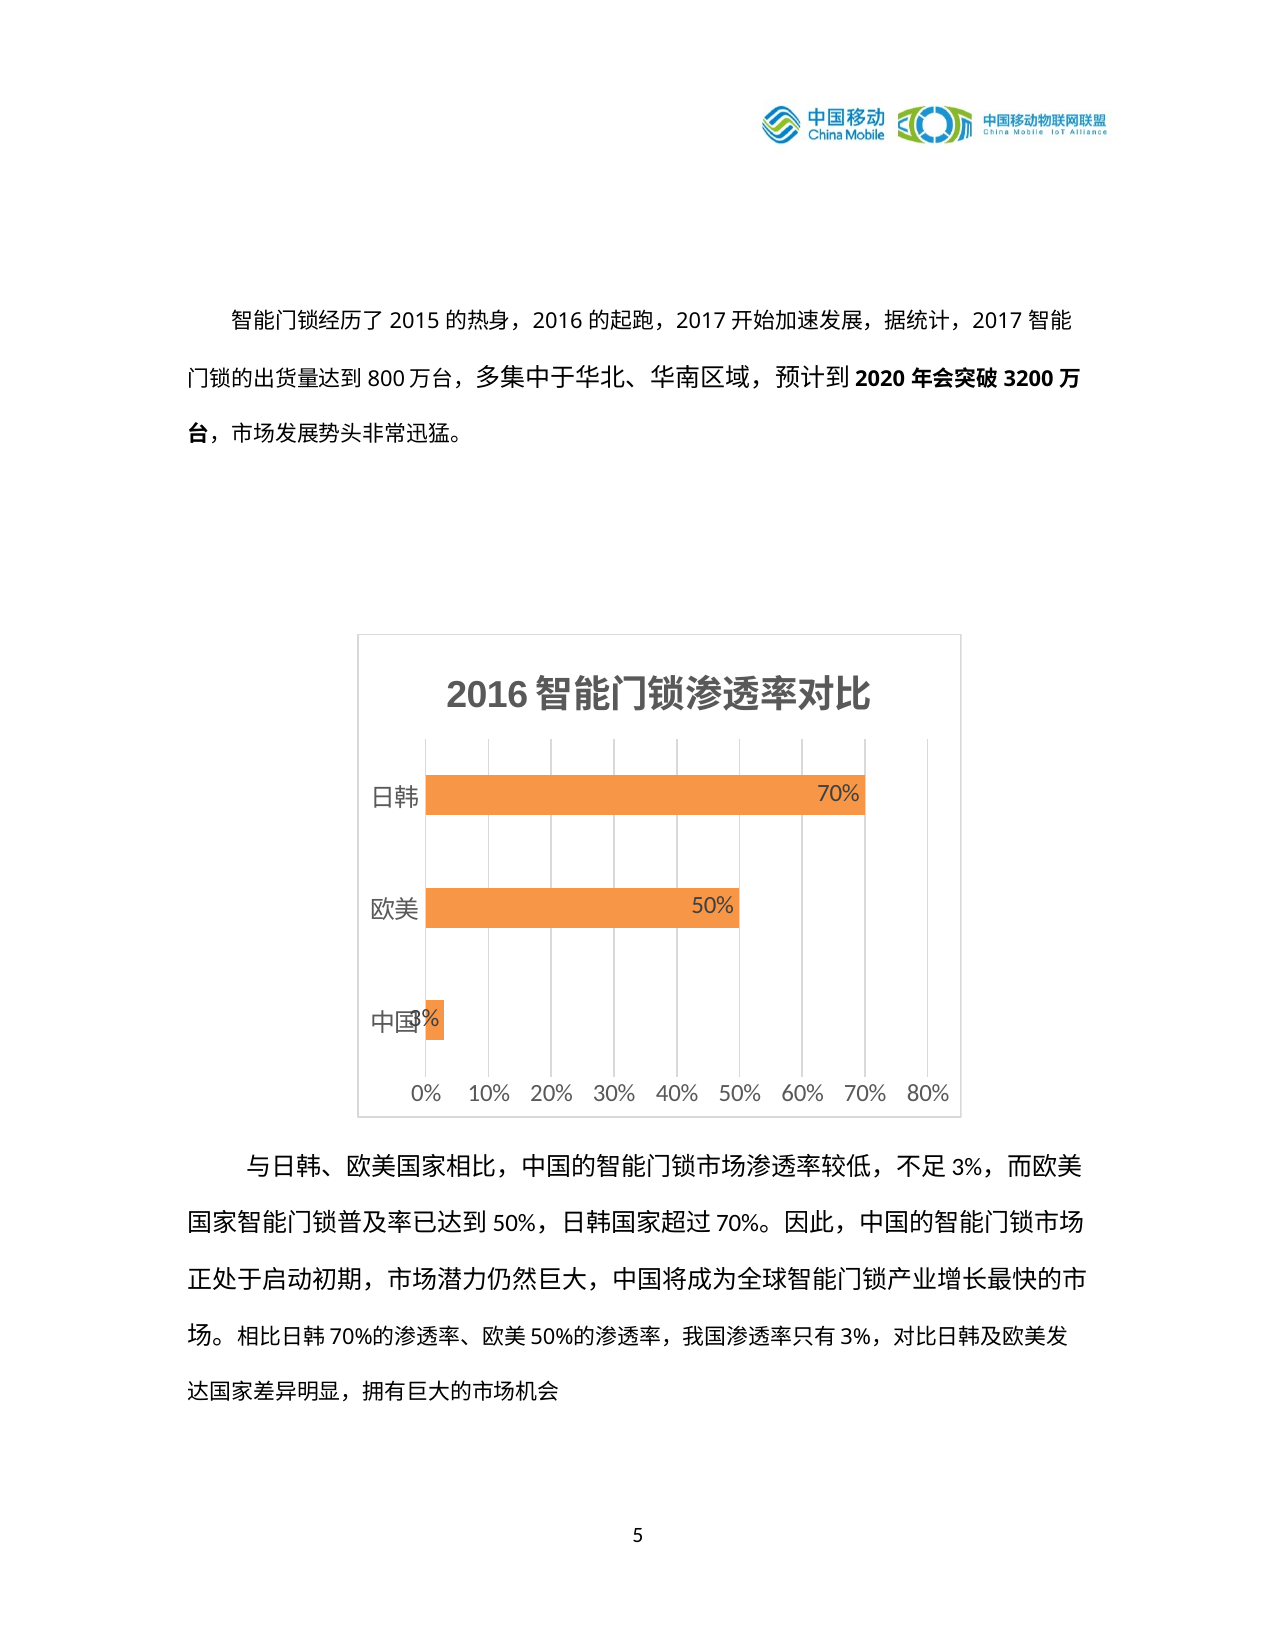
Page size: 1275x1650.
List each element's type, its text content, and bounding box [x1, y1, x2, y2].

text 与日韩、欧美国家相比，中国的智能门锁市场渗透率较低，不足3%，而欧美国家智能门锁普及率已达到50%，日韩国家超过70%。因此，中国的智能门锁市场正处于启动初期，市场潜力仍然巨大，中国将成为全球智能门锁产业增长最快的市场。相比日韩70%的渗透率、欧美50%的渗透率，我国渗透率只有3%，对比日韩及欧美发达国家差异明显，拥有巨大的市场机会 [187, 1146, 1087, 1408]
text 智能门锁经历了 2015 的热身，2016 的起跑，2017 开始加速发展，据统计，2017 智能门锁的出货量达到 800万台，多集中于华北、华南区域，预计到2020 年会突破 3200 万台，市场发展势头非常迅猛。 [187, 301, 1087, 451]
picture [741, 88, 1124, 165]
